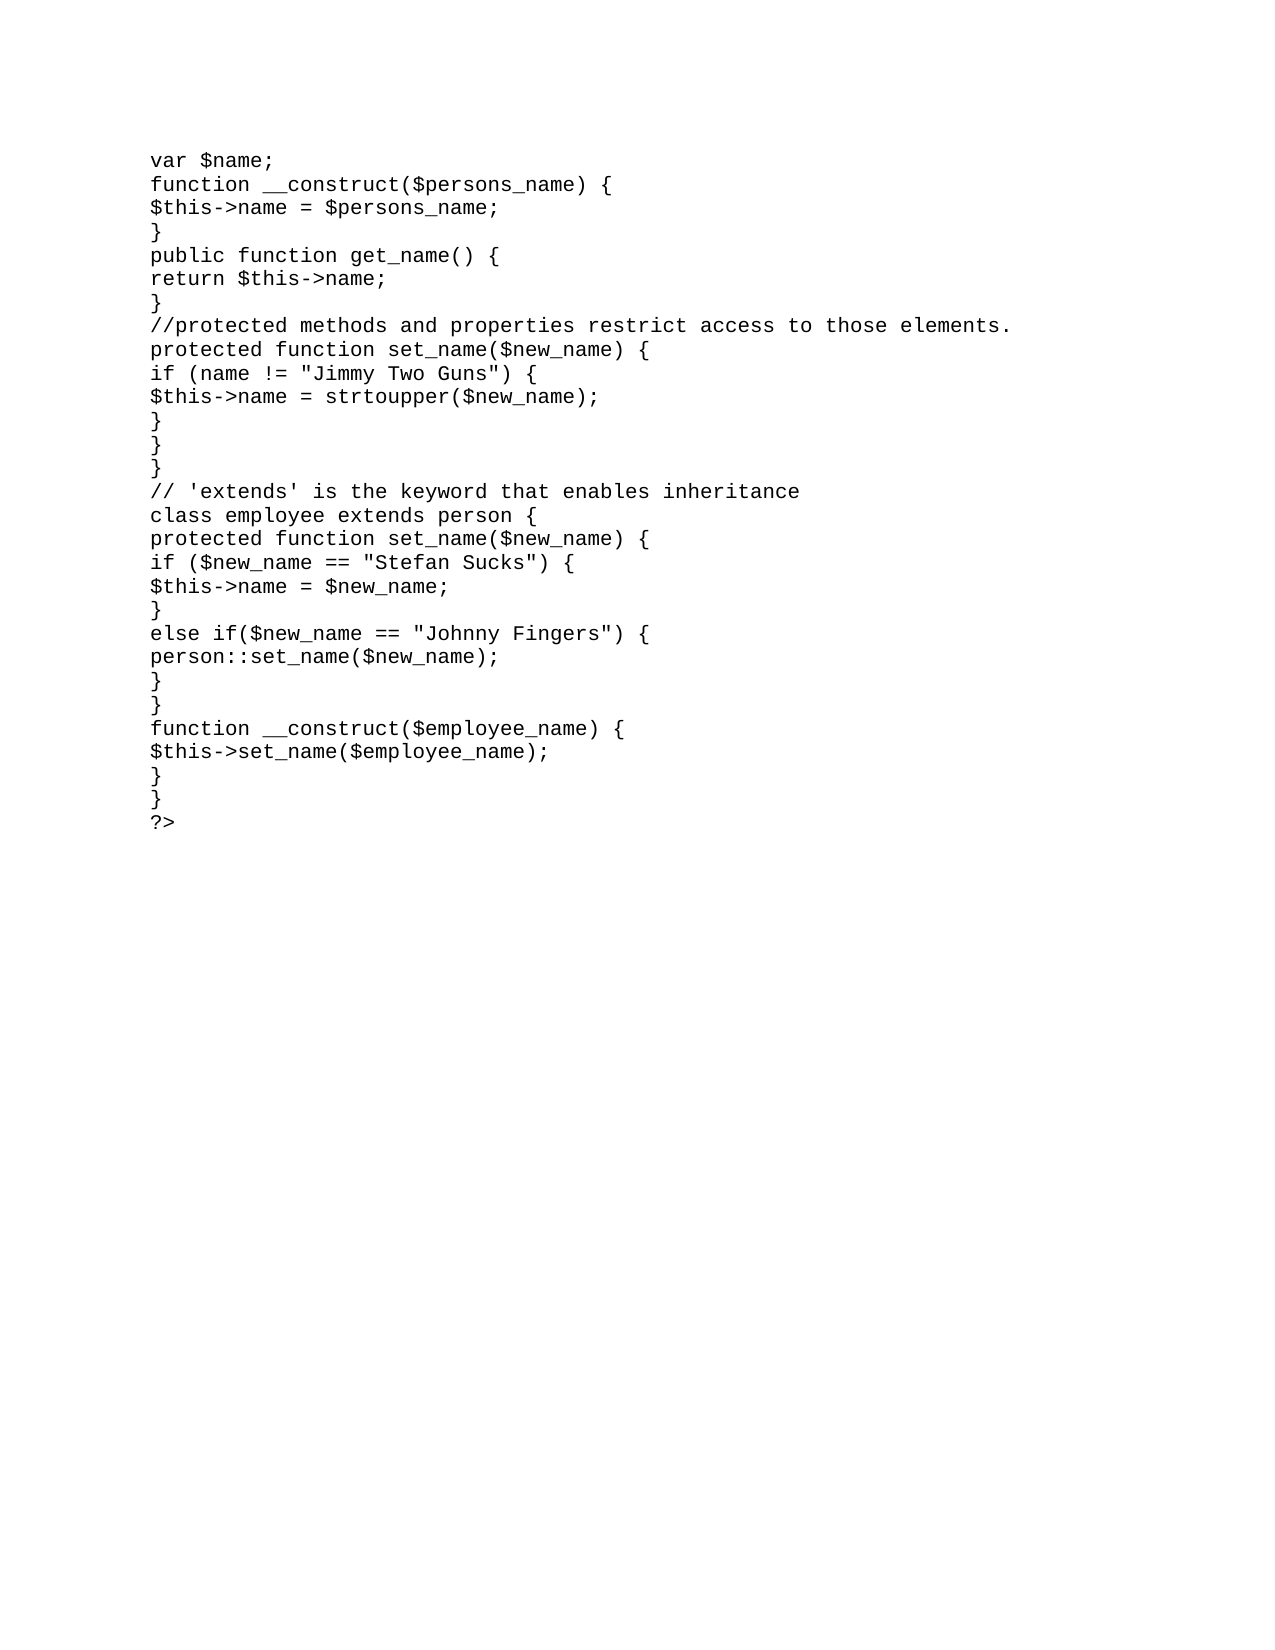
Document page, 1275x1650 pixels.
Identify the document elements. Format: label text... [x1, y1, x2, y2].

text public function get_name() { [150, 244, 1125, 268]
text if (name != "Jimmy Two Guns") { [150, 363, 1125, 386]
text function __construct($persons_name) { [150, 174, 1125, 197]
text ?> [150, 812, 1125, 836]
text } [150, 670, 1125, 694]
text //protected methods and properties restrict access to those elements. [150, 316, 1125, 339]
text $this->name = strtoupper($new_name); [150, 386, 1125, 410]
text } [150, 410, 1125, 434]
text // 'extends' is the keyword that enables inheritance [150, 481, 1125, 505]
text $this->set_name($employee_name); [150, 741, 1125, 765]
text } [150, 765, 1125, 788]
text } [150, 221, 1125, 244]
text protected function set_name($new_name) { [150, 339, 1125, 363]
text protected function set_name($new_name) { [150, 528, 1125, 552]
text function __construct($employee_name) { [150, 717, 1125, 741]
text } [150, 599, 1125, 623]
text $this->name = $persons_name; [150, 197, 1125, 221]
text } [150, 292, 1125, 316]
text $this->name = $new_name; [150, 576, 1125, 599]
text return $this->name; [150, 268, 1125, 292]
text } [150, 788, 1125, 812]
text class employee extends person { [150, 505, 1125, 528]
text else if($new_name == "Johnny Fingers") { [150, 623, 1125, 647]
text } [150, 457, 1125, 481]
text } [150, 694, 1125, 717]
text } [150, 434, 1125, 457]
text person::set_name($new_name); [150, 647, 1125, 670]
text if ($new_name == "Stefan Sucks") { [150, 552, 1125, 576]
text var $name; [150, 150, 1125, 174]
